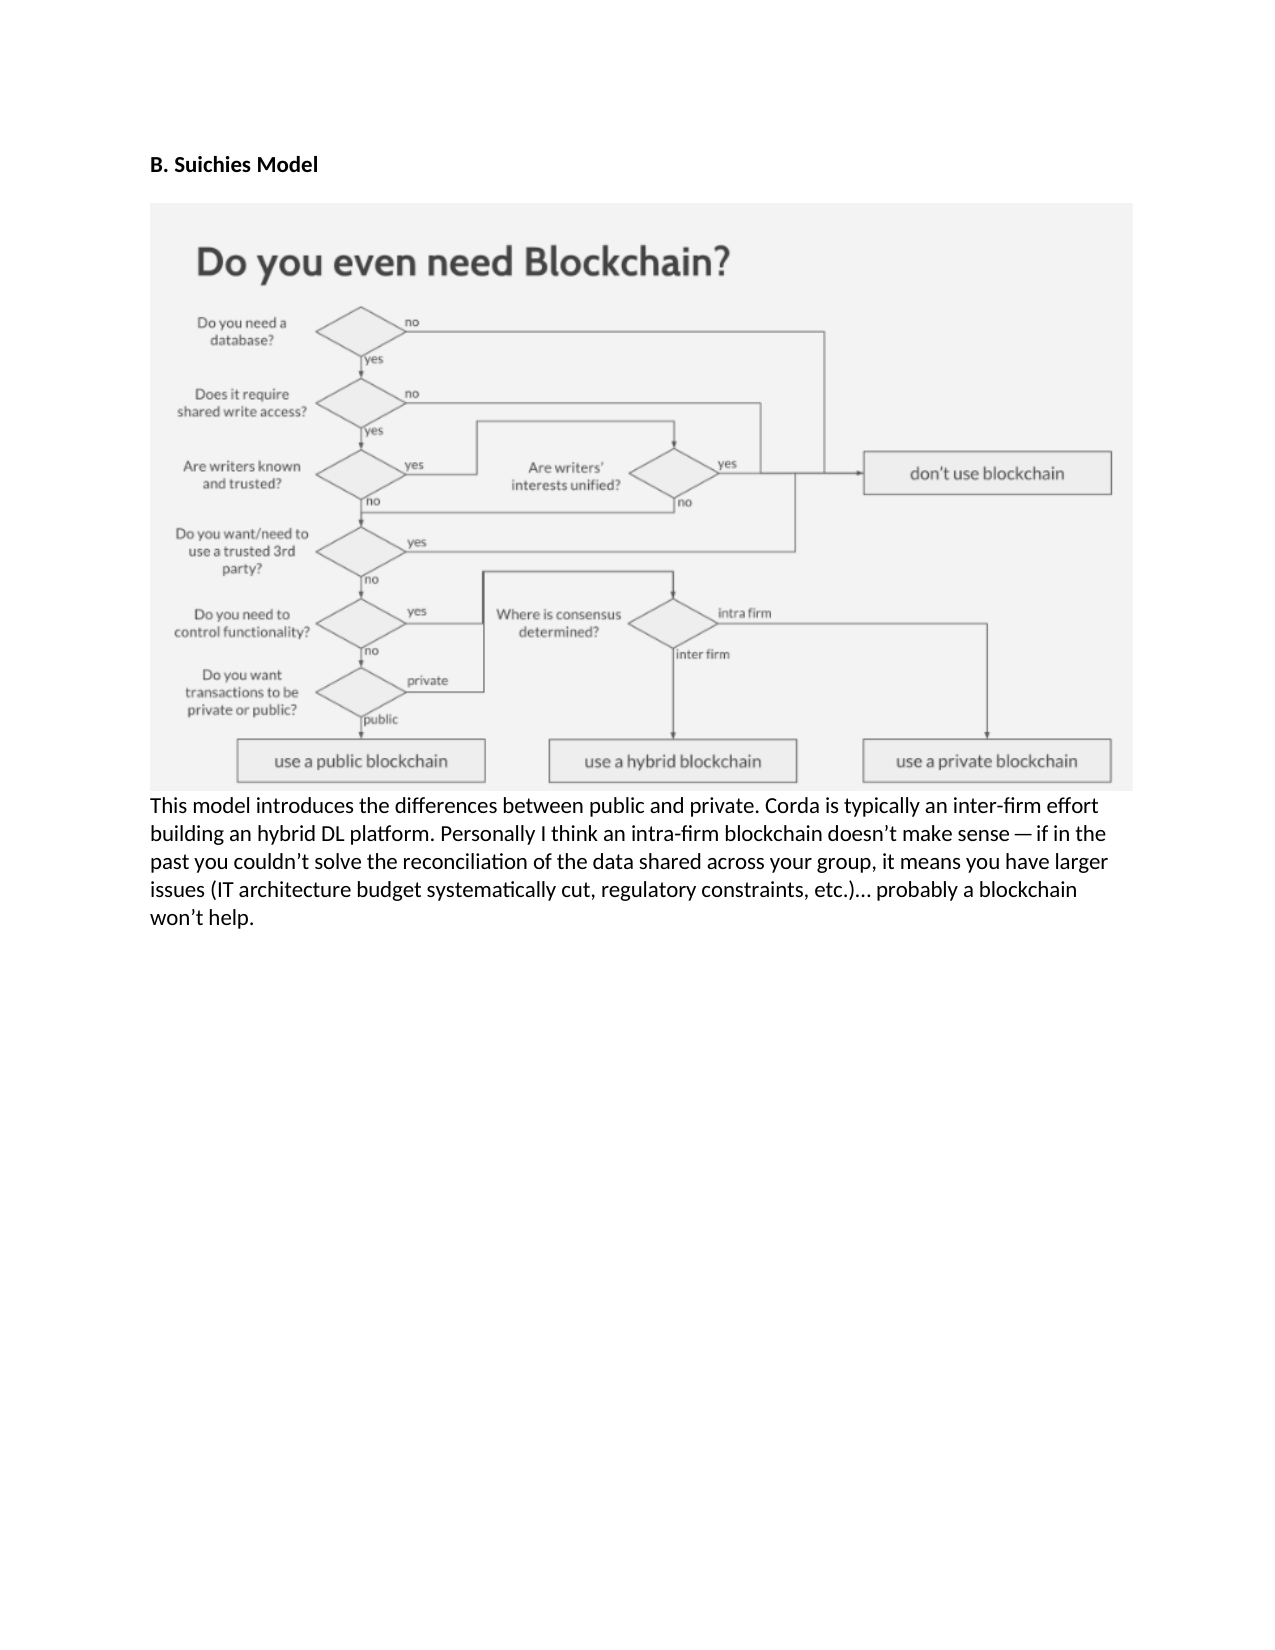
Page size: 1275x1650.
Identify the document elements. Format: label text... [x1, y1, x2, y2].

text B. Suichies Model [150, 150, 1125, 178]
picture [150, 203, 1133, 791]
text This model introduces the differences between public and private. Corda is typically an inter-firm effort building an hybrid DL platform. Personally I think an intra-firm blockchain doesn’t make sense — if in the past you couldn’t solve the reconciliation of the data shared across your group, it means you have larger issues (IT architecture budget systematically cut, regulatory constraints, etc.)… probably a blockchain won’t help. [150, 791, 1125, 931]
